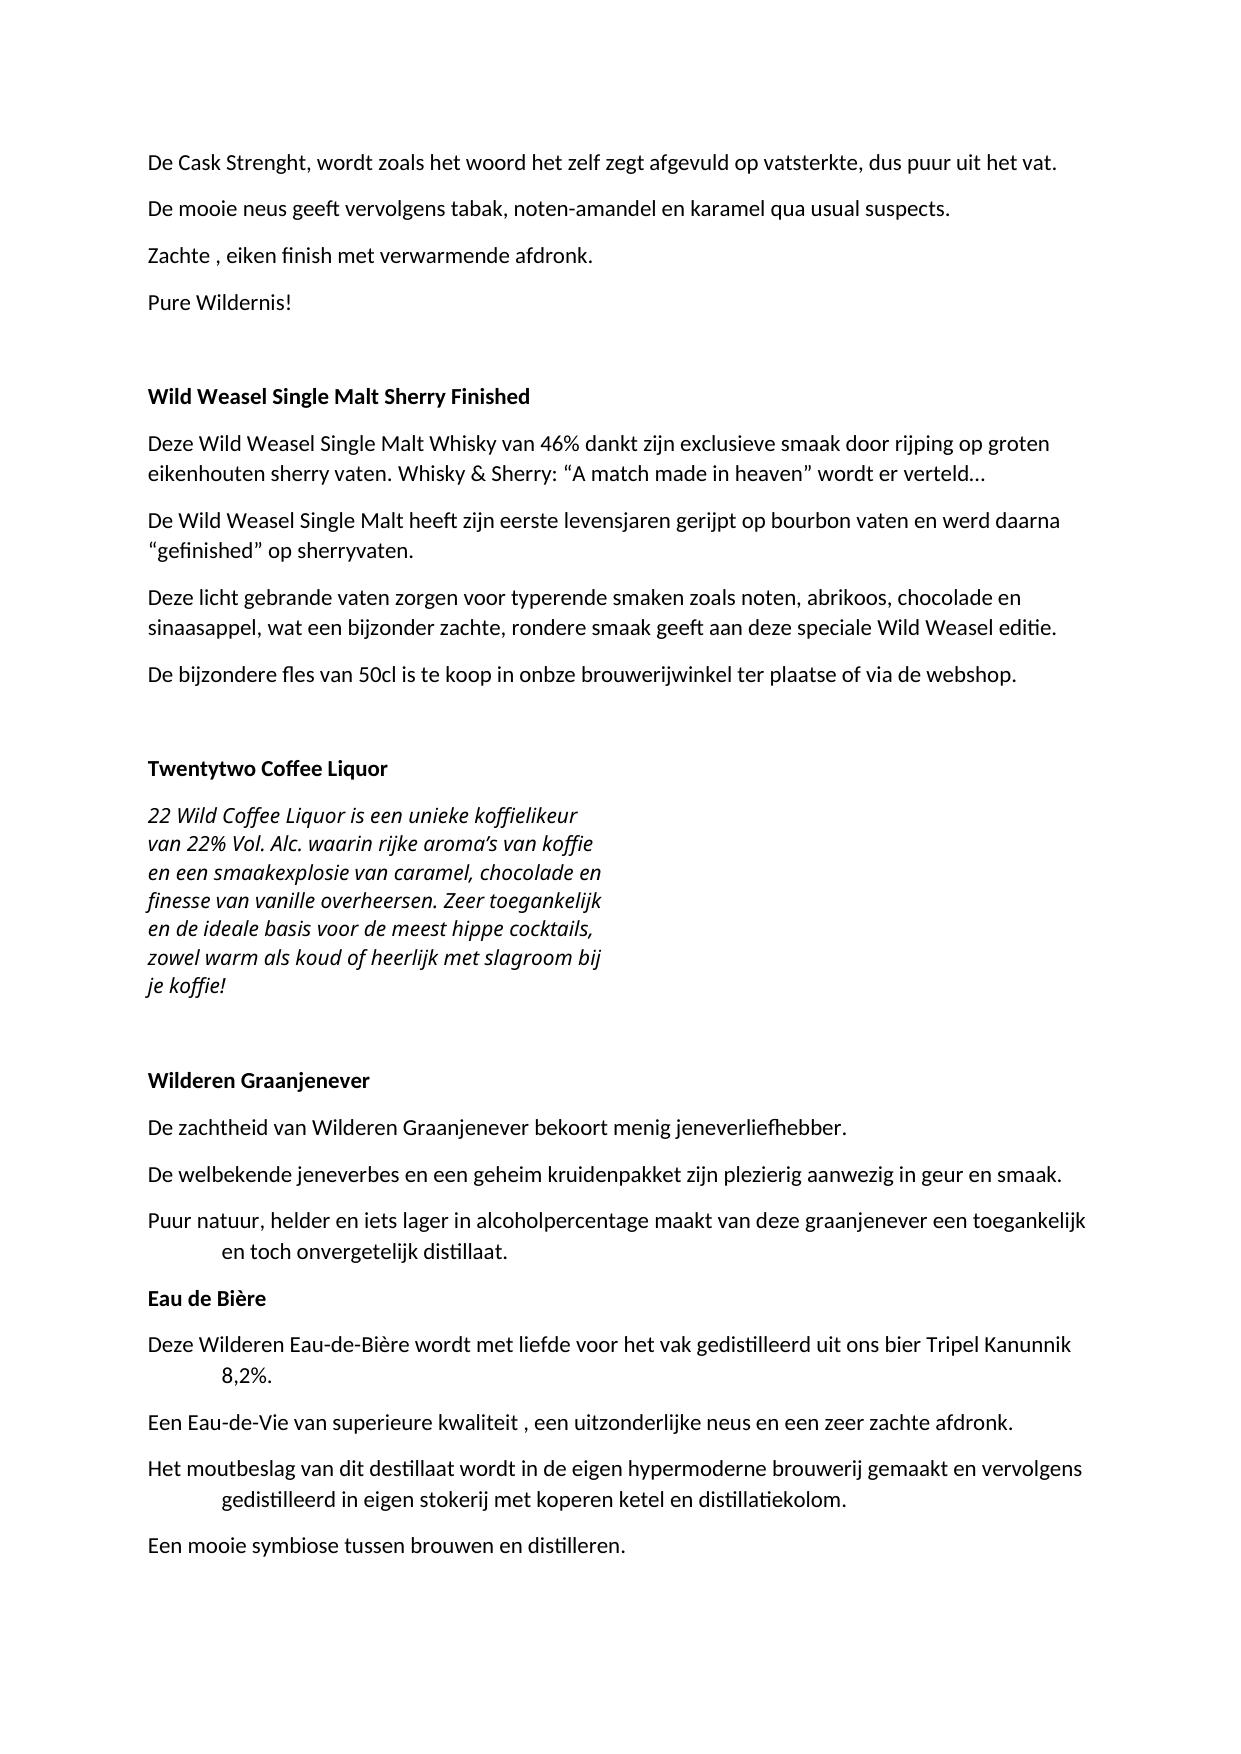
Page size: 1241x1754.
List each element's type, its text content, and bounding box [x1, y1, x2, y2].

text De mooie neus geeft vervolgens tabak, noten-amandel en karamel qua usual suspects. [148, 194, 1093, 222]
text Wilderen Graanjenever [148, 1066, 1093, 1094]
text Eau de Bière [148, 1284, 1093, 1312]
text van 22% Vol. Alc. waarin rijke aroma’s van koffie [148, 829, 1093, 858]
text zowel warm als koud of heerlijk met slagroom bij [148, 943, 1093, 971]
text en de ideale basis voor de meest hippe cocktails, [148, 914, 1093, 943]
text De welbekende jeneverbes en een geheim kruidenpakket zijn plezierig aanwezig in geur en smaak. [148, 1160, 1093, 1188]
text en een smaakexplosie van caramel, chocolade en [148, 858, 1093, 886]
text Pure Wildernis! [148, 288, 1093, 316]
text Puur natuur, helder en iets lager in alcoholpercentage maakt van deze graanjenever een toegankelijk en toch onvergetelijk distillaat. [148, 1207, 1093, 1265]
text De bijzondere fles van 50cl is te koop in onbze brouwerijwinkel ter plaatse of via de webshop. [148, 660, 1093, 688]
text Het moutbeslag van dit destillaat wordt in de eigen hypermoderne brouwerij gemaakt en vervolgens gedistilleerd in eigen stokerij met koperen ketel en distillatiekolom. [148, 1454, 1093, 1513]
text Deze Wilderen Eau-de-Bière wordt met liefde voor het vak gedistilleerd uit ons bier Tripel Kanunnik 8,2%. [148, 1331, 1093, 1389]
text Twentytwo Coffee Liquor [148, 754, 1093, 782]
text Wild Weasel Single Malt Sherry Finished [148, 382, 1093, 410]
text Deze Wild Weasel Single Malt Whisky van 46% dankt zijn exclusieve smaak door rijping op groten eikenhouten sherry vaten. Whisky & Sherry: “A match made in heaven” wordt er verteld… [148, 429, 1093, 487]
text Deze licht gebrande vaten zorgen voor typerende smaken zoals noten, abrikoos, chocolade en sinaasappel, wat een bijzonder zachte, rondere smaak geeft aan deze speciale Wild Weasel editie. [148, 583, 1093, 641]
text De Cask Strenght, wordt zoals het woord het zelf zegt afgevuld op vatsterkte, dus puur uit het vat. [148, 148, 1093, 176]
text finesse van vanille overheersen. Zeer toegankelijk [148, 886, 1093, 914]
text je koffie! [148, 971, 1093, 1000]
text 22 Wild Coffee Liquor is een unieke koffielikeur [148, 801, 1093, 829]
text De zachtheid van Wilderen Graanjenever bekoort menig jeneverliefhebber. [148, 1113, 1093, 1141]
text Een mooie symbiose tussen brouwen en distilleren. [148, 1532, 1093, 1559]
text De Wild Weasel Single Malt heeft zijn eerste levensjaren gerijpt op bourbon vaten en werd daarna “gefinished” op sherryvaten. [148, 506, 1093, 564]
text Een Eau-de-Vie van superieure kwaliteit , een uitzonderlijke neus en een zeer zachte afdronk. [148, 1408, 1093, 1436]
text Zachte , eiken finish met verwarmende afdronk. [148, 241, 1093, 269]
